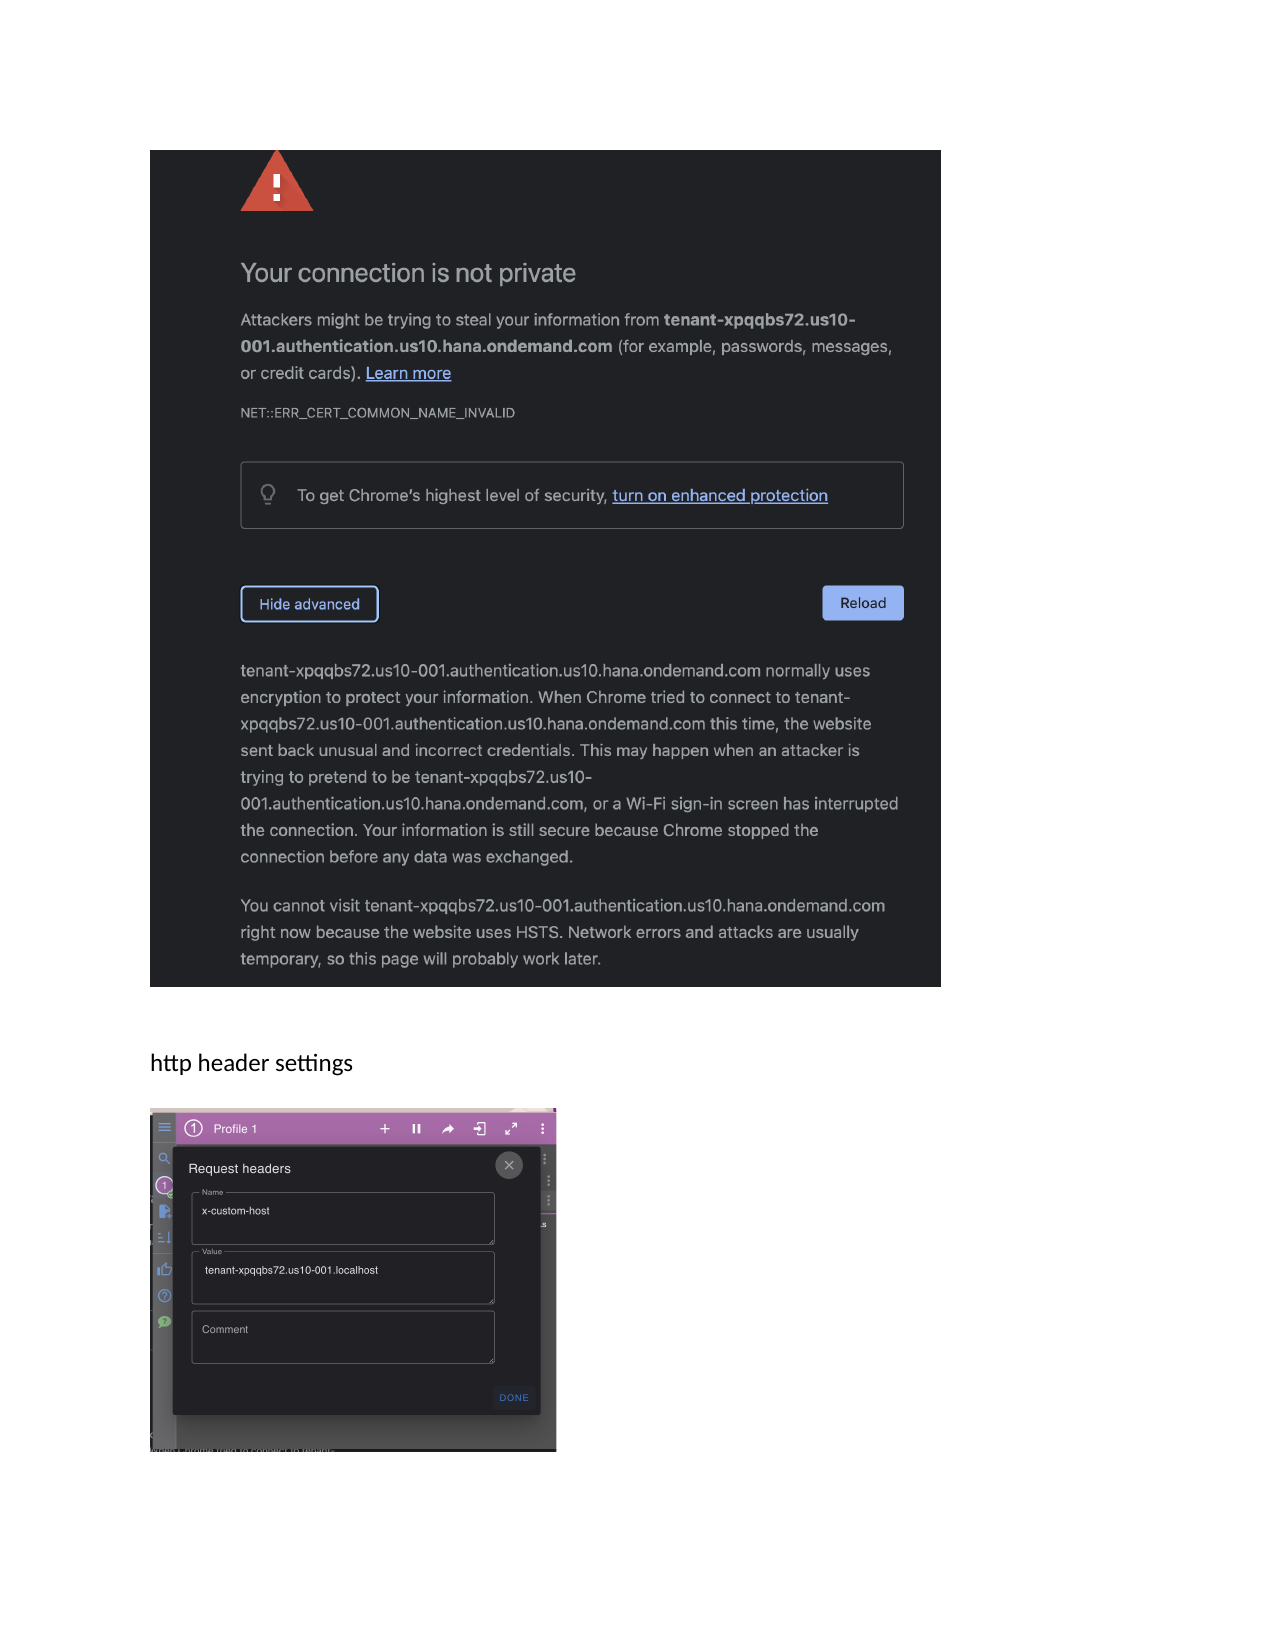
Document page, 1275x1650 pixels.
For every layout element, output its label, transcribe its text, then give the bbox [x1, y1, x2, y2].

picture [150, 150, 941, 987]
text http header settings [150, 1047, 1125, 1078]
picture [150, 1108, 557, 1452]
